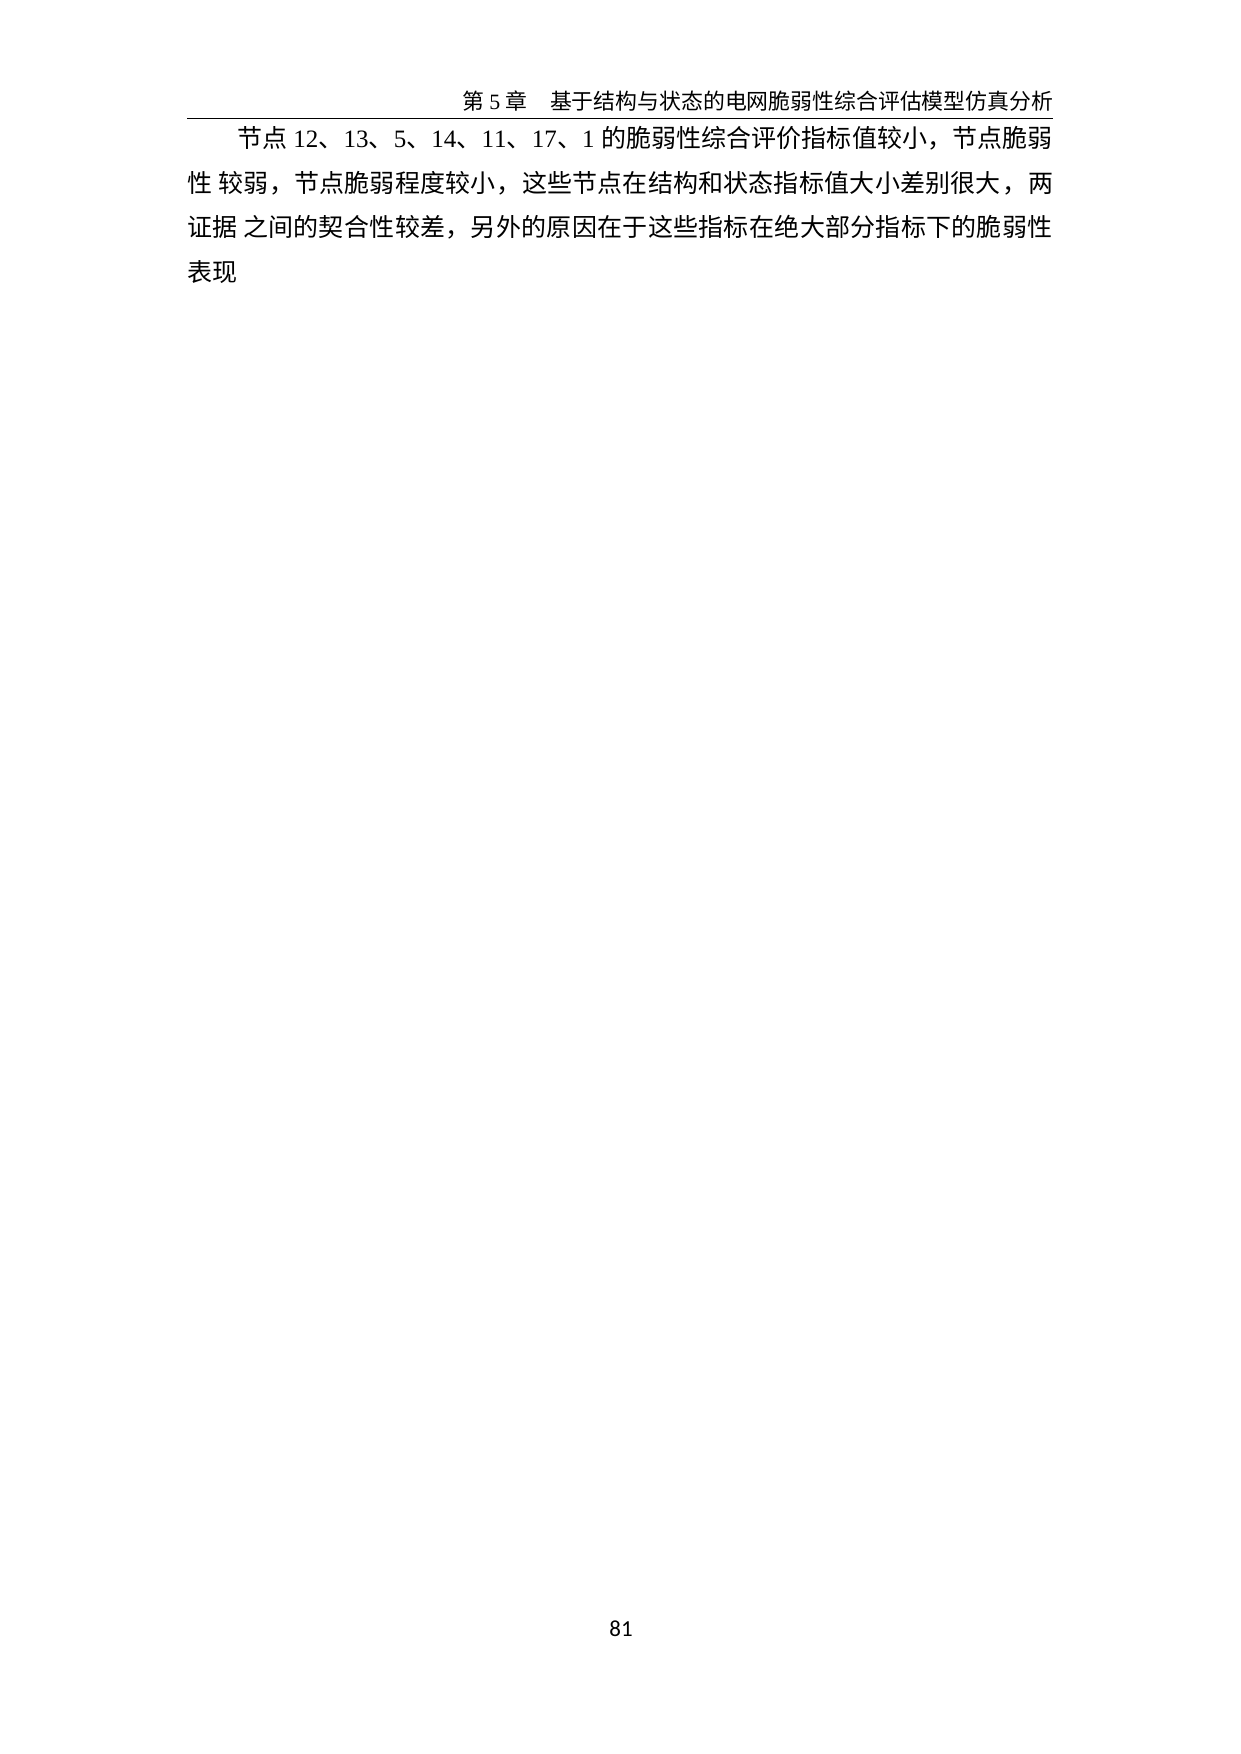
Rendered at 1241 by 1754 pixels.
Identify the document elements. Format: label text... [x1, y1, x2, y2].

text 节点 12、13、5、14、11、17、1 的脆弱性综合评价指标值较小，节点脆弱性 较弱，节点脆弱程度较小，这些节点在结构和状态指标值大小差别很大，两证据 之间的契合性较差，另外的原因在于这些指标在绝大部分指标下的脆弱性表现 [187, 119, 1053, 289]
